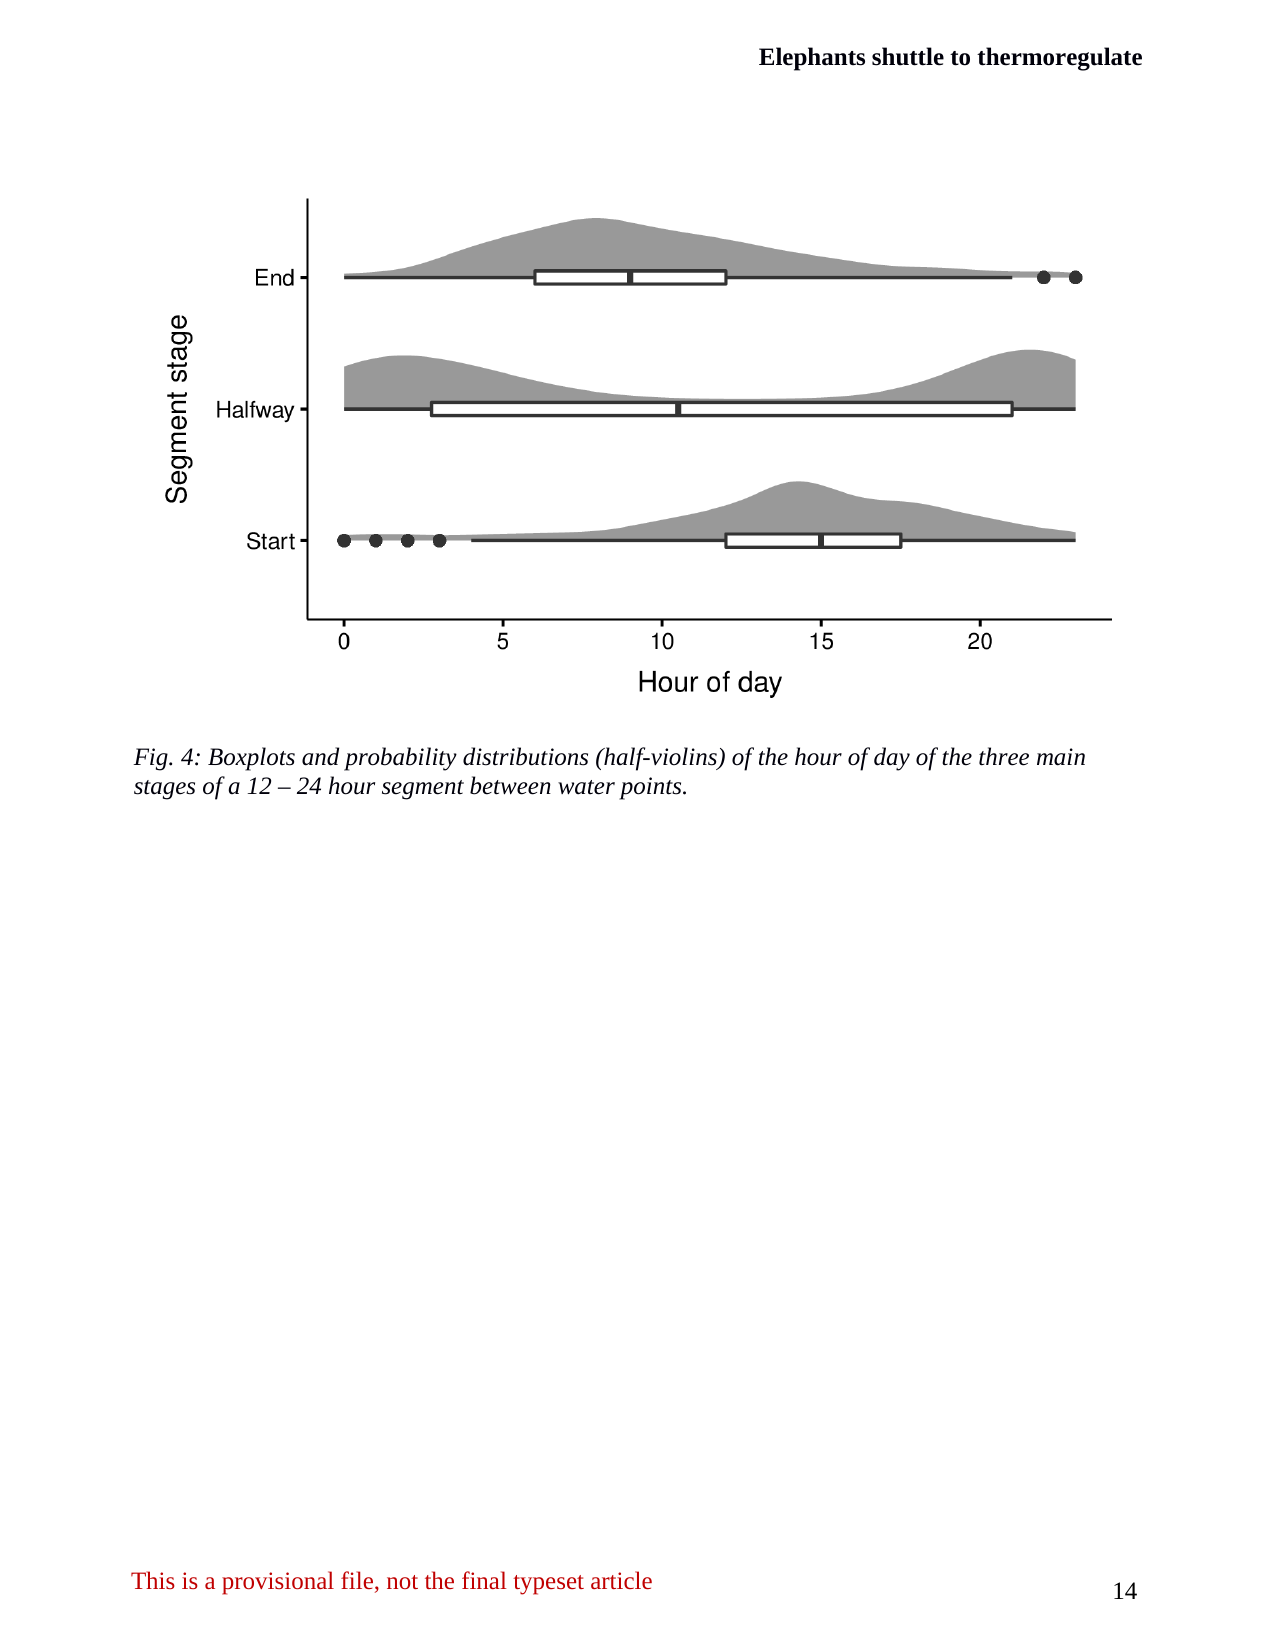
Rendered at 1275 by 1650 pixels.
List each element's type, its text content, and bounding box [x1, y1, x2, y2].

picture [133, 118, 1152, 730]
text Fig. 4: Boxplots and probability distributions (half-violins) of the hour of day of the three main stages of a 12 – 24 hour segment between water points. [133, 730, 1152, 800]
